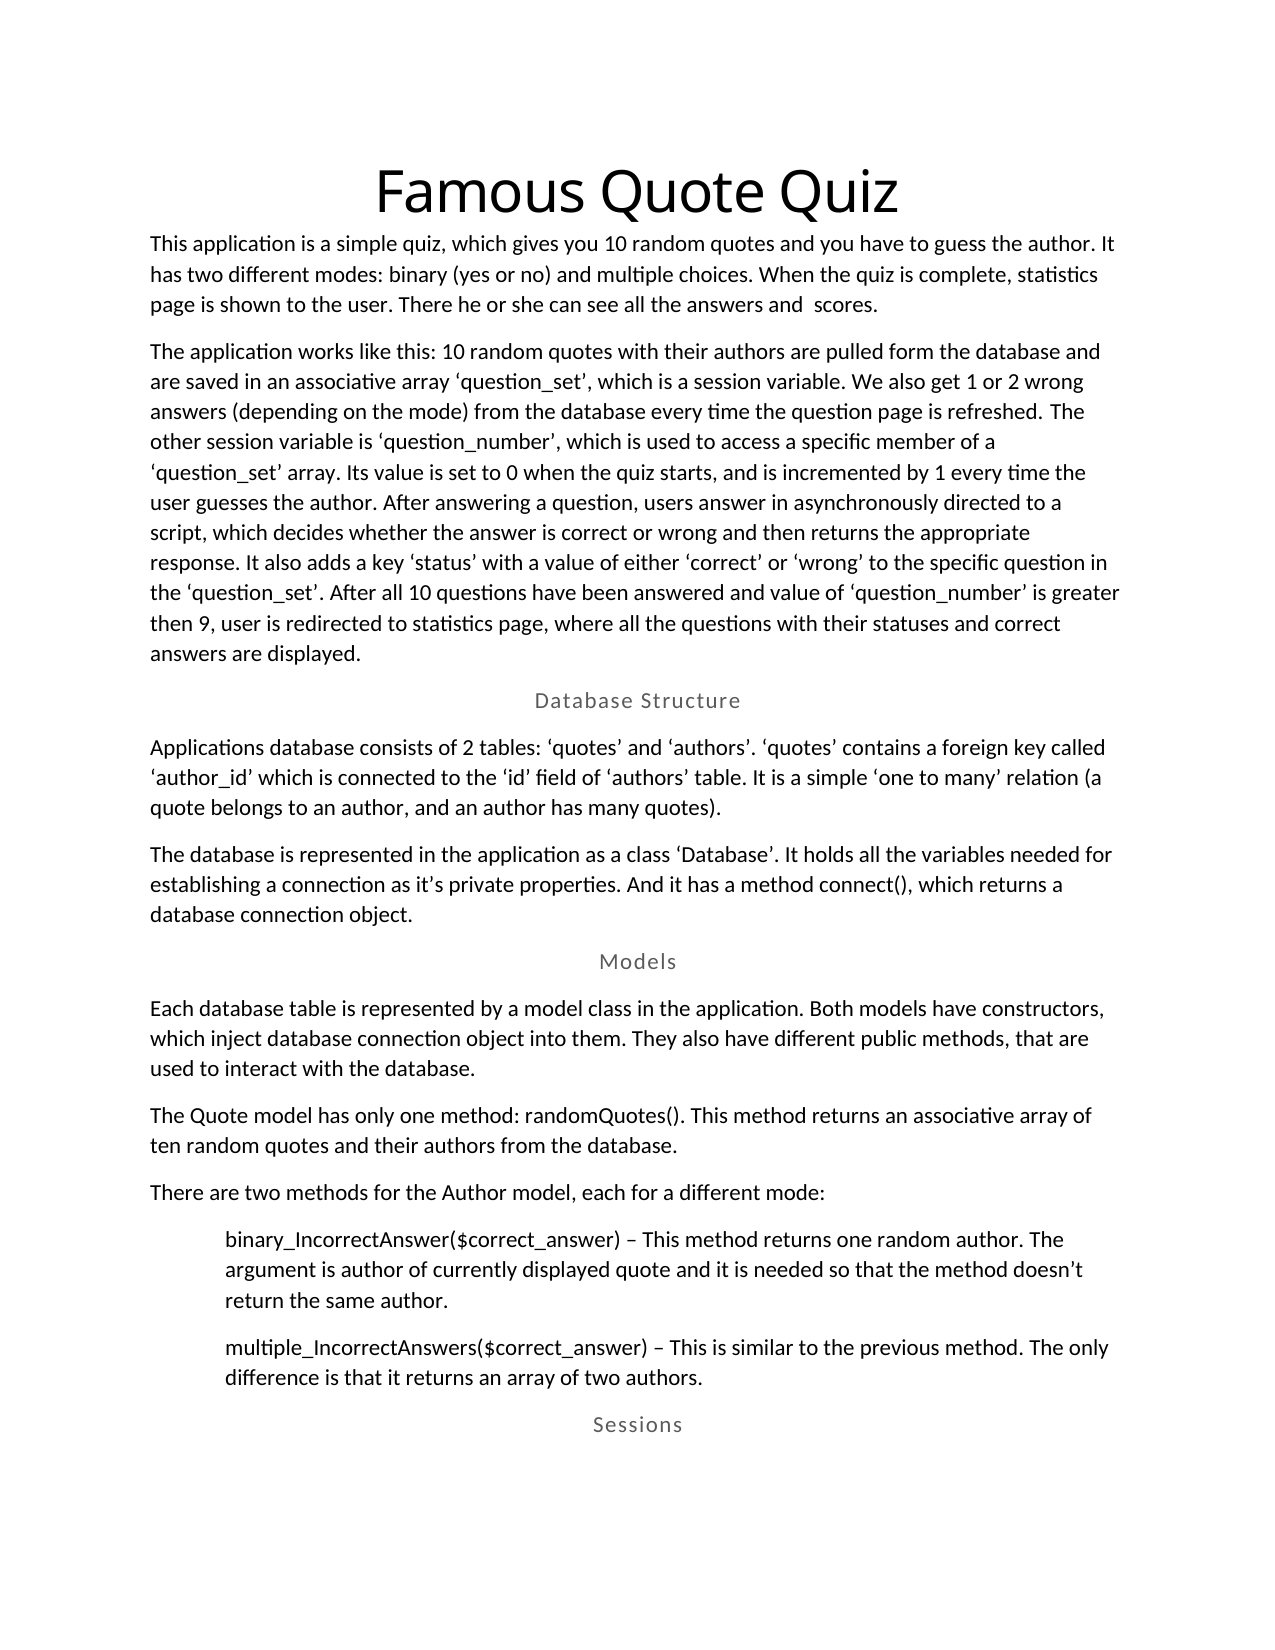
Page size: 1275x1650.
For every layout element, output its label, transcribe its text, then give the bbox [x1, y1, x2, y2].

text binary_IncorrectAnswer($correct_answer) – This method returns one random author. The argument is author of currently displayed quote and it is needed so that the method doesn’t return the same author. [225, 1225, 1125, 1314]
subtitle Sessions [150, 1410, 1125, 1438]
subtitle Models [150, 947, 1125, 975]
title Famous Quote Quiz [150, 150, 1125, 229]
text multiple_IncorrectAnswers($correct_answer) – This is similar to the previous method. The only difference is that it returns an array of two authors. [225, 1333, 1125, 1391]
text Each database table is represented by a model class in the application. Both models have constructors, which inject database connection object into them. They also have different public methods, that are used to interact with the database. [150, 994, 1125, 1082]
subtitle Database Structure [150, 686, 1125, 714]
text There are two methods for the Author model, each for a different mode: [150, 1178, 1125, 1206]
text Applications database consists of 2 tables: ‘quotes’ and ‘authors’. ‘quotes’ contains a foreign key called ‘author_id’ which is connected to the ‘id’ field of ‘authors’ table. It is a simple ‘one to many’ relation (a quote belongs to an author, and an author has many quotes). [150, 733, 1125, 821]
text The database is represented in the application as a class ‘Database’. It holds all the variables needed for establishing a connection as it’s private properties. And it has a method connect(), which returns a database connection object. [150, 840, 1125, 928]
text The application works like this: 10 random quotes with their authors are pulled form the database and are saved in an associative array ‘question_set’, which is a session variable. We also get 1 or 2 wrong answers (depending on the mode) from the database every time the question page is refreshed. The other session variable is ‘question_number’, which is used to access a specific member of a ‘question_set’ array. Its value is set to 0 when the quiz starts, and is incremented by 1 every time the user guesses the author. After answering a question, users answer in asynchronously directed to a script, which decides whether the answer is correct or wrong and then returns the appropriate response. It also adds a key ‘status’ with a value of either ‘correct’ or ‘wrong’ to the specific question in the ‘question_set’. After all 10 questions have been answered and value of ‘question_number’ is greater then 9, user is redirected to statistics page, where all the questions with their statuses and correct answers are displayed. [150, 337, 1125, 667]
text The Quote model has only one method: randomQuotes(). This method returns an associative array of ten random quotes and their authors from the database. [150, 1101, 1125, 1159]
text This application is a simple quiz, which gives you 10 random quotes and you have to guess the author. It has two different modes: binary (yes or no) and multiple choices. When the quiz is complete, statistics page is shown to the user. There he or she can see all the answers and scores. [150, 229, 1125, 318]
